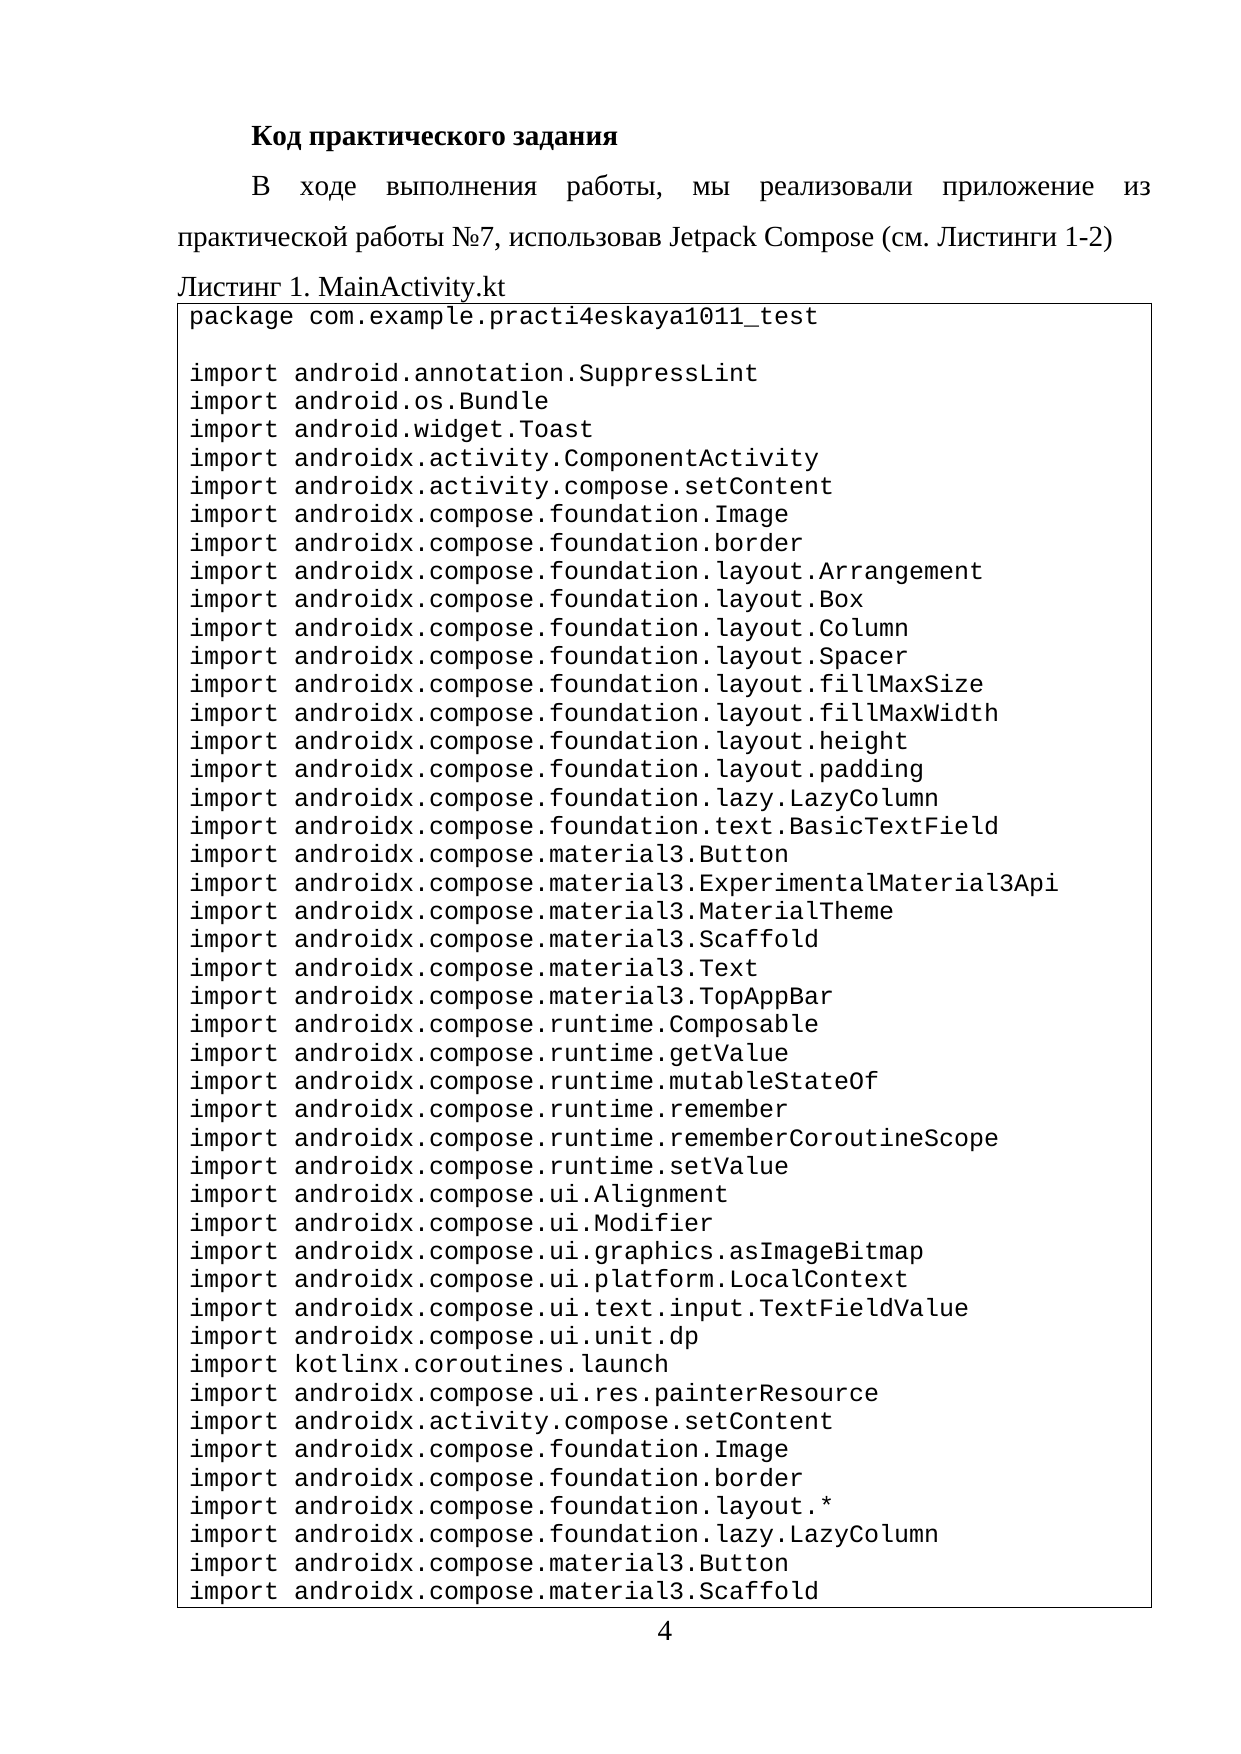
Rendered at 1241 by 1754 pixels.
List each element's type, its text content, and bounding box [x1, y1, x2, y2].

subtitle Код практического задания [177, 118, 1152, 152]
text Листинг 1. MainActivity.kt [177, 269, 1152, 303]
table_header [178, 304, 1151, 1607]
text В ходе выполнения работы, мы реализовали приложение из практической работы №7, использовав Jetpack Compose (см. Листинги 1-2) [177, 168, 1152, 252]
